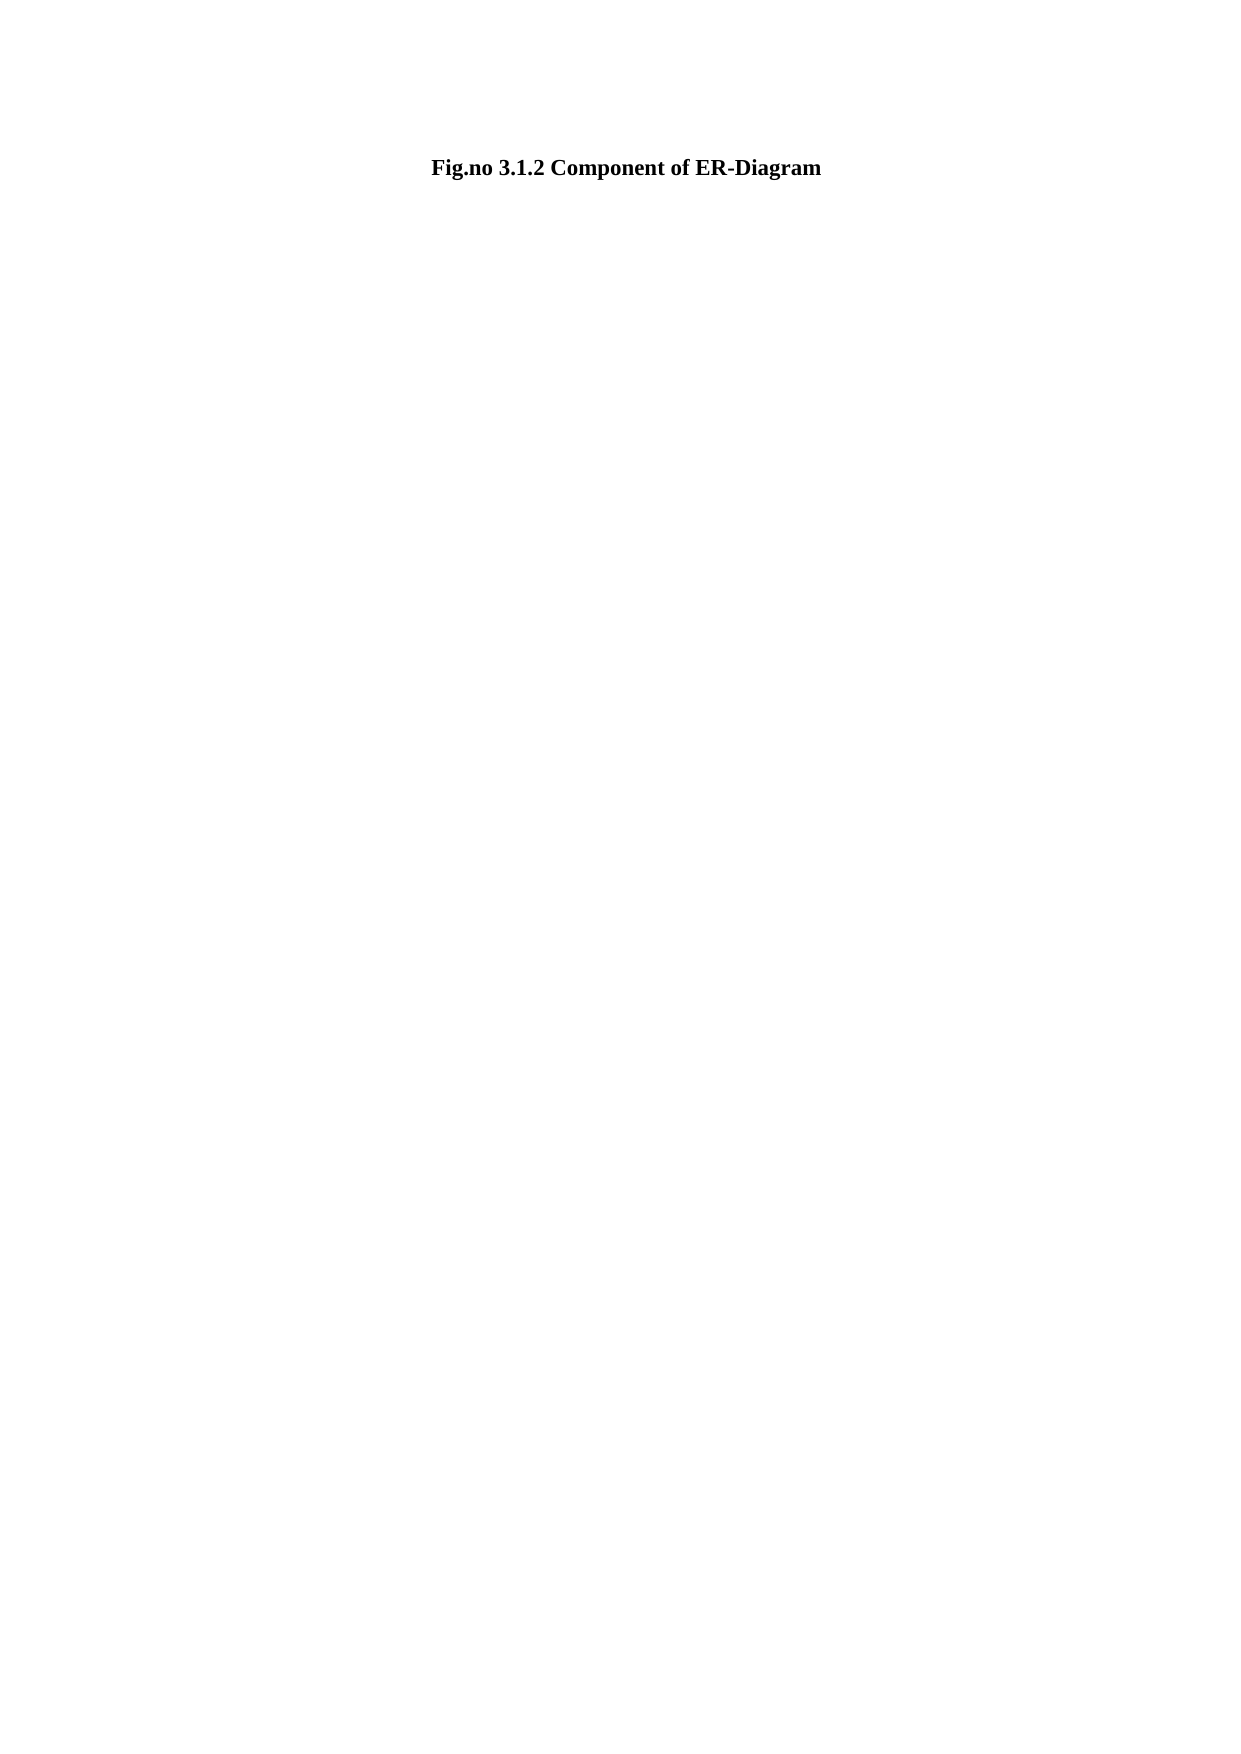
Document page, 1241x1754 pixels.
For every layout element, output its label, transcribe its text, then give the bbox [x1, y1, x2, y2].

text Fig.no 3.1.2 Component of ER-Diagram [431, 154, 1063, 180]
